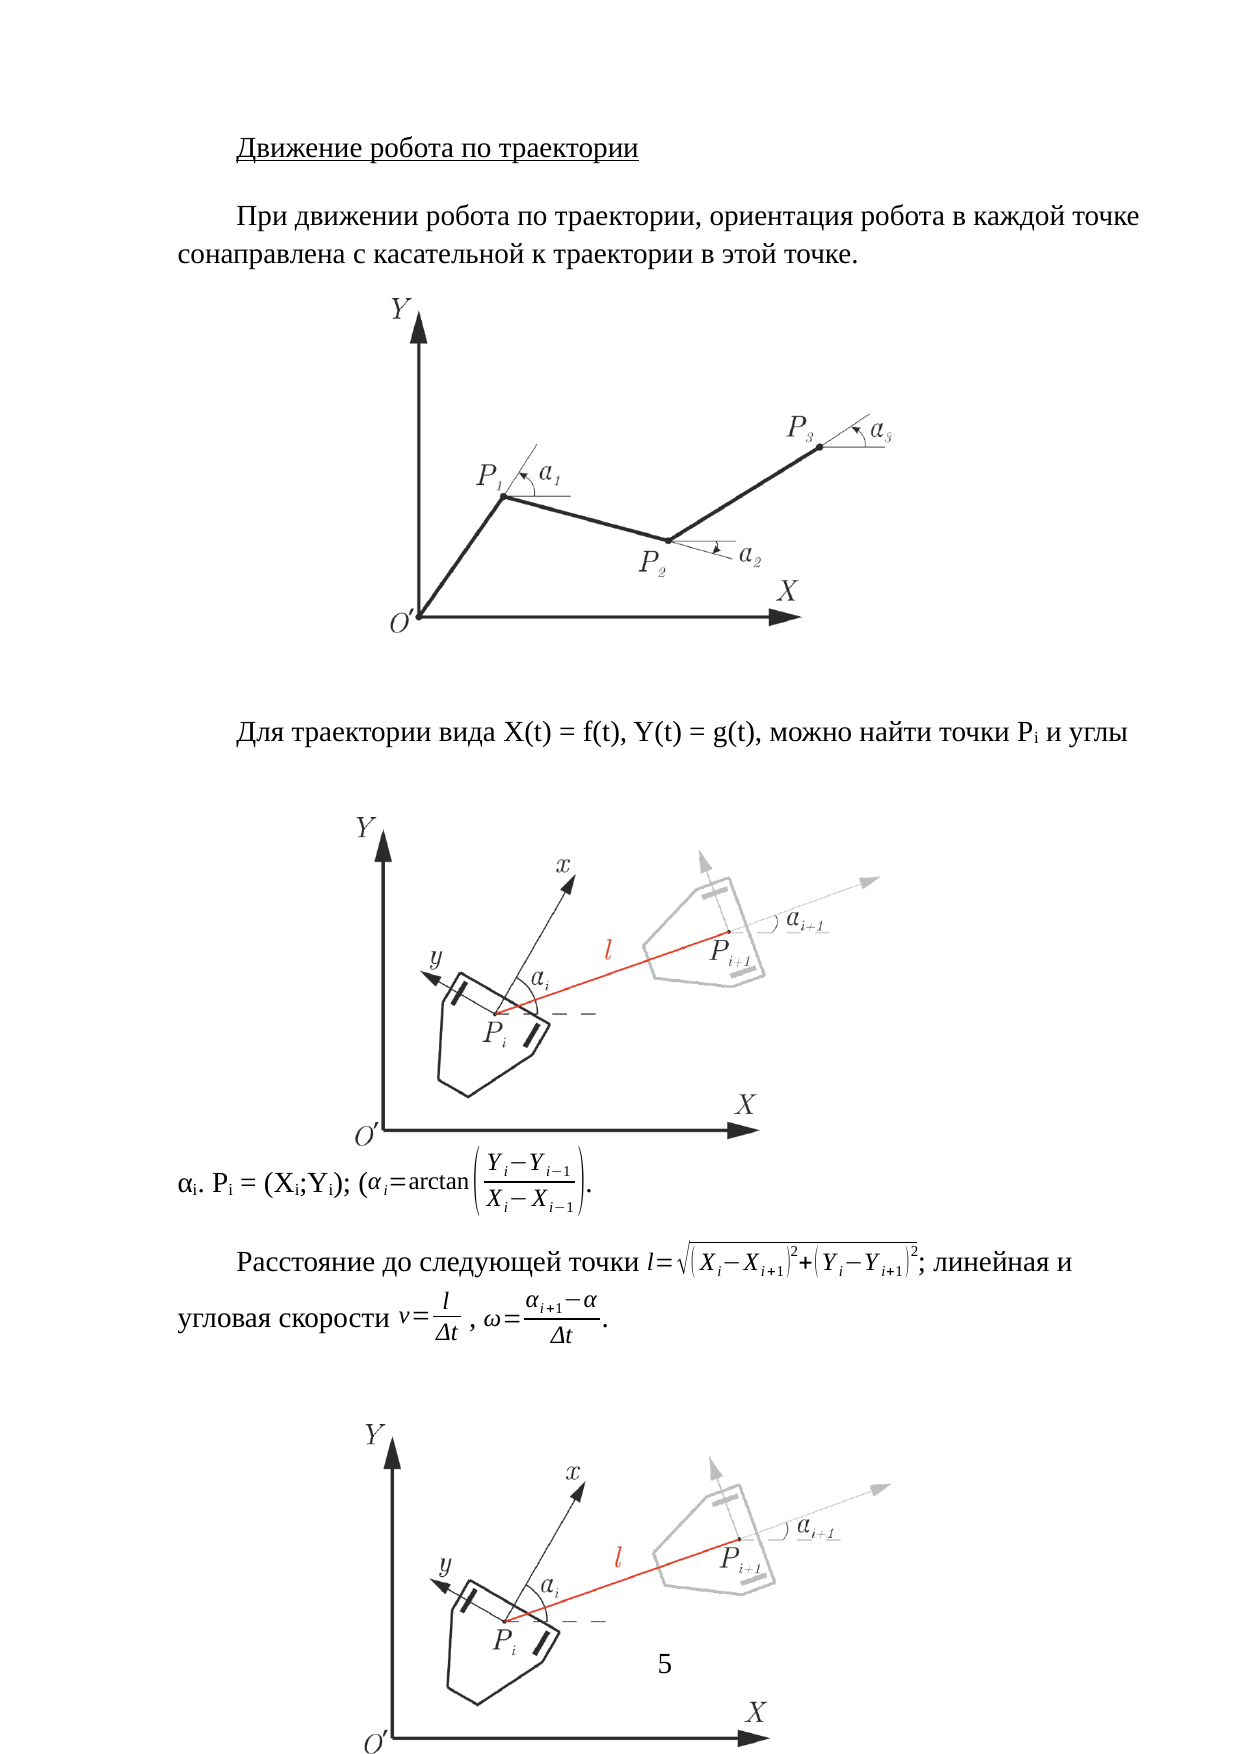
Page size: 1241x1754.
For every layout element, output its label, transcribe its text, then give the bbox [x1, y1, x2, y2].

picture [355, 817, 880, 1146]
text Расстояние до следующей точки ; линейная и угловая скорости , . [177, 1240, 1152, 1348]
picture [390, 298, 892, 633]
text При движении робота по траектории, ориентация робота в каждой точке сонаправлена с касательной к траектории в этой точке. [177, 198, 1152, 270]
picture [364, 1424, 892, 1754]
subtitle Движение робота по траектории [177, 131, 1152, 164]
